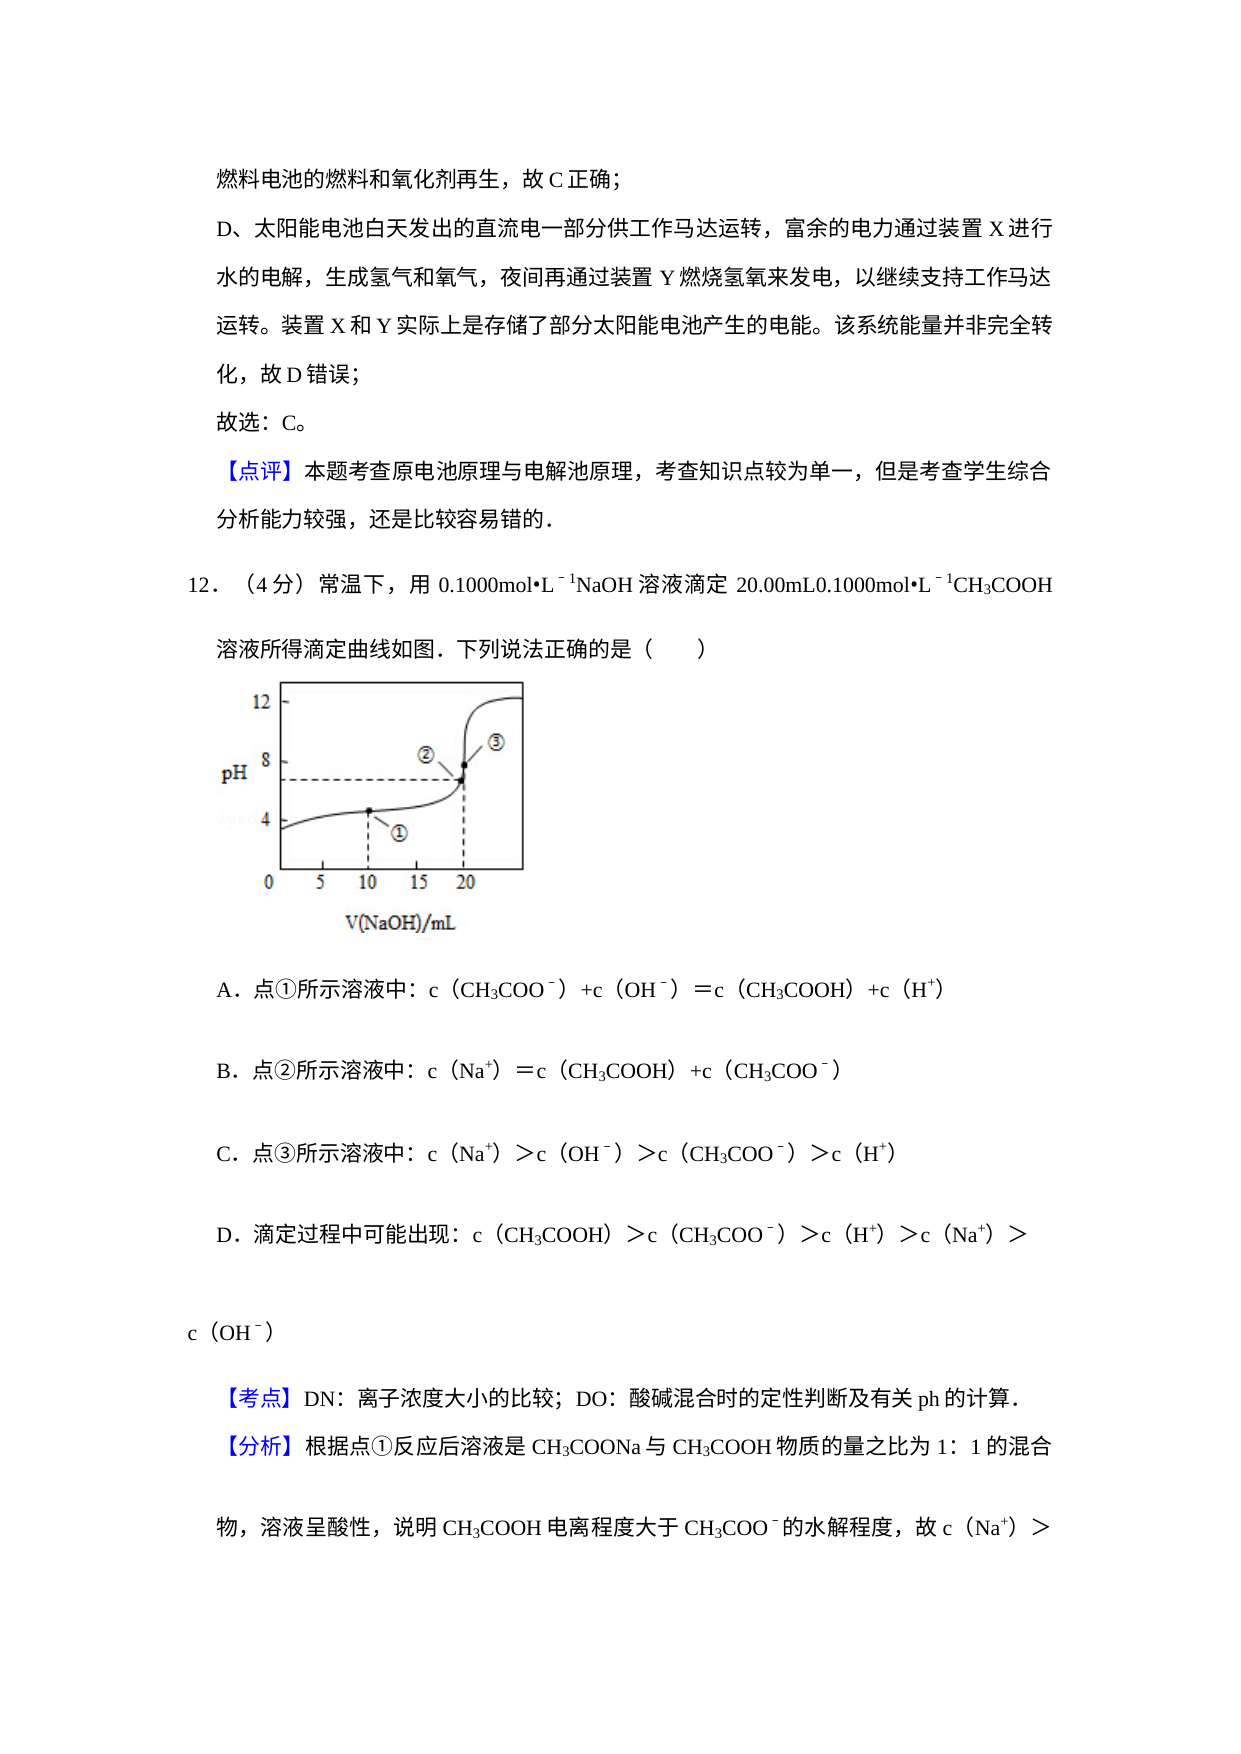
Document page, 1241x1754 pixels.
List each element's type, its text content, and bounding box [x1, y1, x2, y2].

picture [216, 680, 527, 933]
text B．点②所示溶液中：c（Na+）＝c（CH3COOH）+c（CH3COO﹣） [187, 1037, 1053, 1102]
text 故选：C。 [216, 405, 1053, 437]
text 12．（4分）常温下，用 0.1000mol•L﹣1NaOH溶液滴定 20.00mL0.1000mol•L﹣1CH3COOH溶液所得滴定曲线如图．下列说法正确的是（ ） [187, 550, 1053, 664]
text 【点评】本题考查原电池原理与电解池原理，考查知识点较为单一，但是考查学生综合分析能力较强，还是比较容易错的． [216, 453, 1053, 534]
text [216, 162, 1053, 194]
text C．点③所示溶液中：c（Na+）＞c（OH﹣）＞c（CH3COO﹣）＞c（H+） [187, 1119, 1053, 1184]
text 【考点】DN：离子浓度大小的比较；DO：酸碱混合时的定性判断及有关ph的计算．菁优网版权所有 [216, 1380, 1053, 1413]
text D、太阳能电池白天发出的直流电一部分供工作马达运转，富余的电力通过装置X进行水的电解，生成氢气和氧气，夜间再通过装置Y燃烧氢氧来发电，以继续支持工作马达运转。装置X和Y实际上是存储了部分太阳能电池产生的电能。该系统能量并非完全转化，故D错误； [216, 210, 1053, 389]
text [216, 1428, 1053, 1558]
text A．点①所示溶液中：c（CH3COO﹣）+c（OH﹣）＝c（CH3COOH）+c（H+） [187, 955, 1053, 1020]
text D．滴定过程中可能出现：c（CH3COOH）＞c（CH3COO﹣）＞c（H+）＞c（Na+）＞c（OH﹣） [187, 1201, 1053, 1363]
